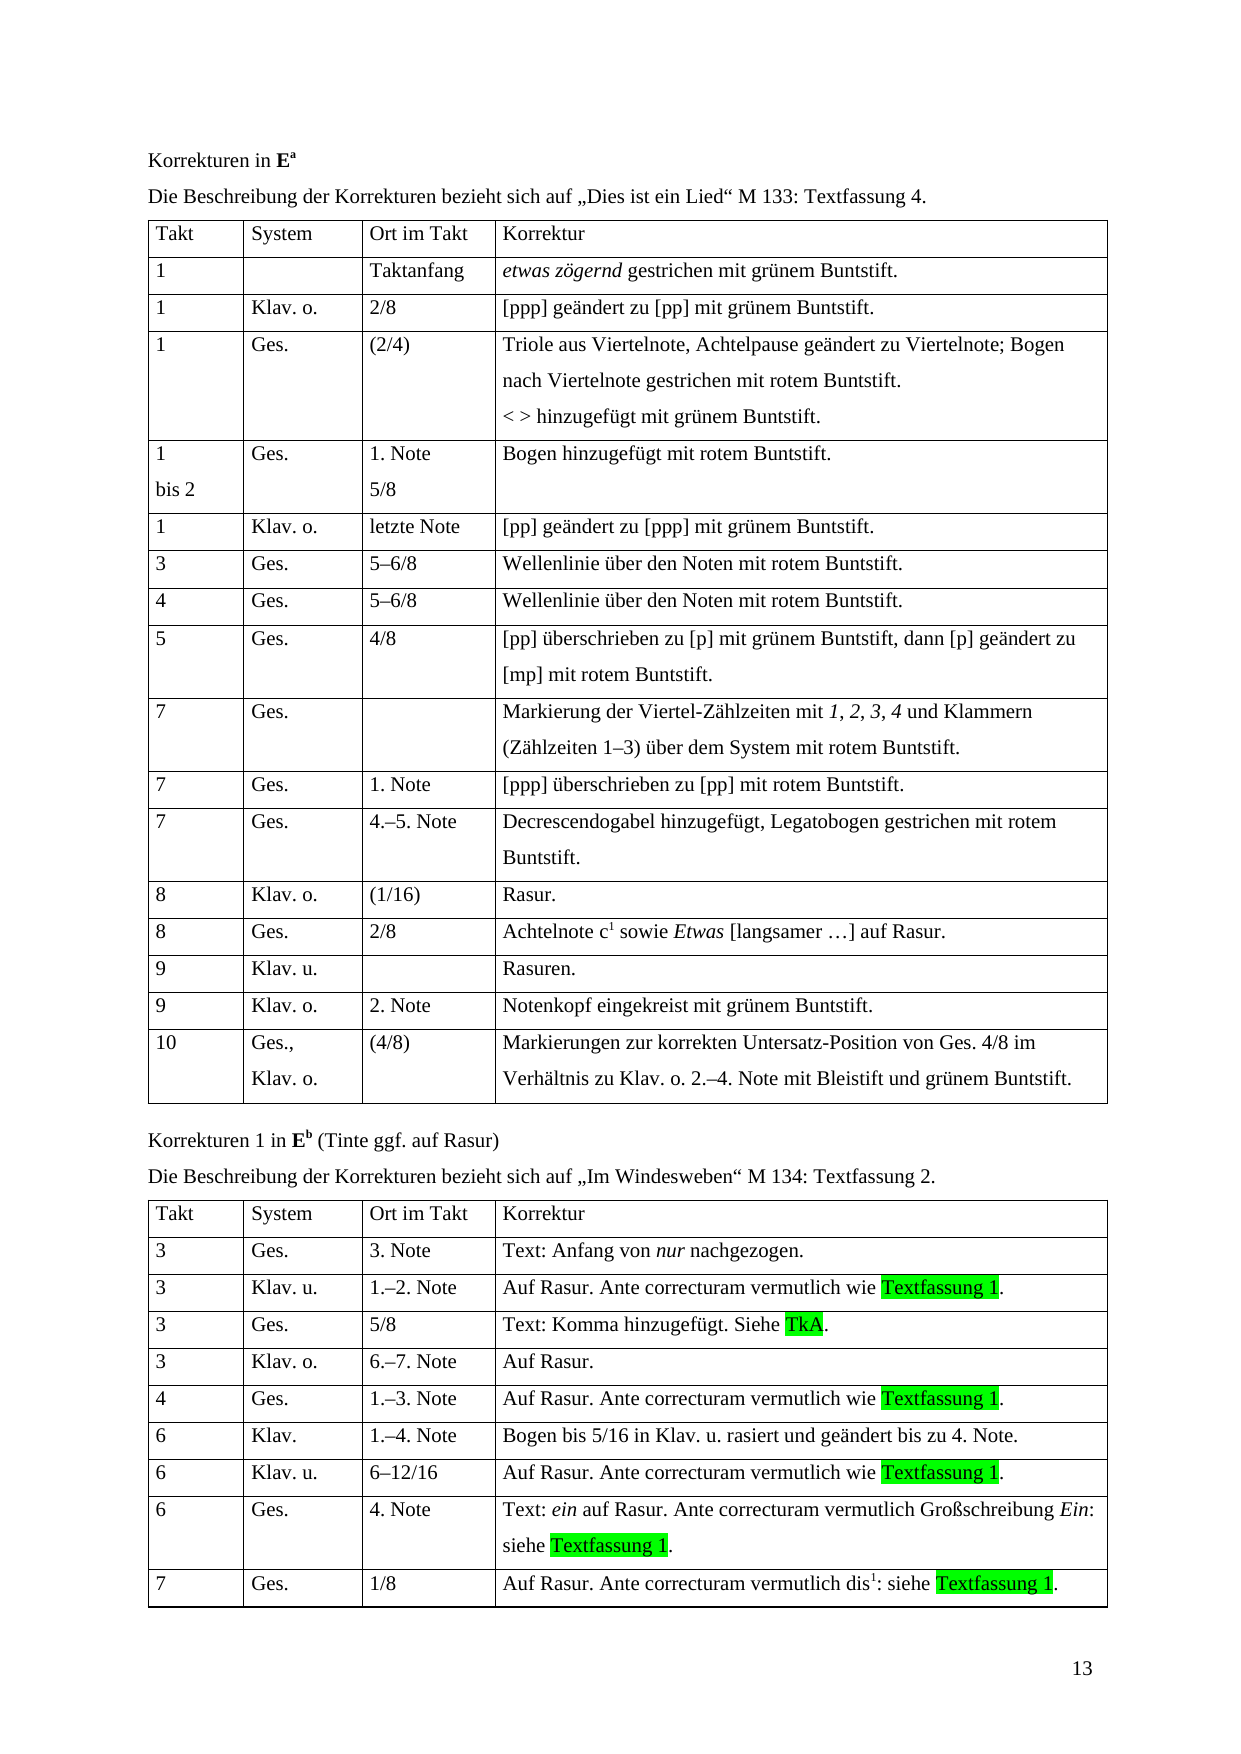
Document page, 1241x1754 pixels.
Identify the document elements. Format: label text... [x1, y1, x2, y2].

table_cell 6 [149, 1423, 243, 1459]
table_cell (2/4) [363, 332, 495, 440]
table_cell Klav. o. [244, 295, 362, 331]
table_cell Auf Rasur. Ante correcturam vermutlich dis1: siehe Textfassung 1. [496, 1570, 1107, 1606]
table_cell 5–6/8 [363, 551, 495, 587]
table_cell Bogen bis 5/16 in Klav. u. rasiert und geändert bis zu 4. Note. [496, 1423, 1107, 1459]
table_header Takt [149, 221, 243, 257]
table_cell Ges. [244, 809, 362, 881]
table_cell 5 [149, 626, 243, 698]
table_cell Text: ein auf Rasur. Ante correcturam vermutlich Großschreibung Ein: siehe Textfassung 1. [496, 1497, 1107, 1569]
table_cell Notenkopf eingekreist mit grünem Buntstift. [496, 993, 1107, 1029]
table_cell 3 [149, 1349, 243, 1385]
table_cell 1.–2. Note [363, 1275, 495, 1311]
table_cell Ges. [244, 441, 362, 513]
table_cell 1/8 [363, 1570, 495, 1606]
table_cell 6 [149, 1460, 243, 1496]
table_cell [363, 956, 495, 992]
text Die Beschreibung der Korrekturen bezieht sich auf „Dies ist ein Lied“ M 133: Textfassung 4. [148, 184, 1093, 208]
table_cell 5–6/8 [363, 589, 495, 624]
table_cell 2/8 [363, 295, 495, 331]
table_cell (4/8) [363, 1030, 495, 1102]
table_header System [244, 221, 362, 257]
table_cell 1 [149, 258, 243, 294]
table_cell 1. Note [363, 772, 495, 808]
table_cell Klav. o. [244, 1349, 362, 1385]
table_cell Ges., Klav. o. [244, 1030, 362, 1102]
table_header Korrektur [496, 221, 1107, 257]
table_cell Achtelnote c1 sowie Etwas [langsamer …] auf Rasur. [496, 919, 1107, 955]
table_cell Text: Komma hinzugefügt. Siehe TkA. [496, 1312, 1107, 1348]
table_cell 1 [149, 332, 243, 440]
table_cell 3 [149, 1312, 243, 1348]
table_cell 1 [149, 295, 243, 331]
table_cell 5/8 [363, 1312, 495, 1348]
table_cell 3 [149, 1238, 243, 1274]
table_cell Auf Rasur. [496, 1349, 1107, 1385]
table_cell Klav. u. [244, 1460, 362, 1496]
table_cell Klav. u. [244, 1275, 362, 1311]
table_cell 4 [149, 1386, 243, 1422]
table_cell 4. Note [363, 1497, 495, 1569]
table_cell 4 [149, 589, 243, 624]
table_cell Triole aus Viertelnote, Achtelpause geändert zu Viertelnote; Bogen nach Viertelnote gestrichen mit rotem Buntstift. < > hinzugefügt mit grünem Buntstift. [496, 332, 1107, 440]
table_cell Auf Rasur. Ante correcturam vermutlich wie Textfassung 1. [496, 1275, 1107, 1311]
table_cell 6–12/16 [363, 1460, 495, 1496]
table_header Ort im Takt [363, 1201, 495, 1237]
table_cell etwas zögernd gestrichen mit grünem Buntstift. [496, 258, 1107, 294]
table_cell 10 [149, 1030, 243, 1102]
table_cell Ges. [244, 1238, 362, 1274]
table_cell 1.–4. Note [363, 1423, 495, 1459]
text Korrekturen 1 in Eb (Tinte ggf. auf Rasur) [148, 1127, 1093, 1152]
table_cell Rasur. [496, 882, 1107, 918]
table_cell Ges. [244, 1386, 362, 1422]
table_cell [pp] geändert zu [ppp] mit grünem Buntstift. [496, 514, 1107, 550]
table_cell [ppp] überschrieben zu [pp] mit rotem Buntstift. [496, 772, 1107, 808]
table_cell letzte Note [363, 514, 495, 550]
table_cell 7 [149, 772, 243, 808]
table_header System [244, 1201, 362, 1237]
table_cell 4/8 [363, 626, 495, 698]
table_cell Ges. [244, 332, 362, 440]
table_header Ort im Takt [363, 221, 495, 257]
table_cell Ges. [244, 1570, 362, 1606]
table_cell Klav. o. [244, 882, 362, 918]
table_cell 1 [149, 514, 243, 550]
table_cell 9 [149, 993, 243, 1029]
text Die Beschreibung der Korrekturen bezieht sich auf „Im Windesweben“ M 134: Textfassung 2. [148, 1163, 1093, 1188]
table_cell Taktanfang [363, 258, 495, 294]
table_cell Wellenlinie über den Noten mit rotem Buntstift. [496, 551, 1107, 587]
table_cell Markierungen zur korrekten Untersatz-Position von Ges. 4/8 im Verhältnis zu Klav. o. 2.–4. Note mit Bleistift und grünem Buntstift. [496, 1030, 1107, 1102]
table_cell 6.–7. Note [363, 1349, 495, 1385]
table_cell [363, 699, 495, 771]
table_cell Ges. [244, 1312, 362, 1348]
table_cell Auf Rasur. Ante correcturam vermutlich wie Textfassung 1. [496, 1386, 1107, 1422]
table_header Takt [149, 1201, 243, 1237]
table_cell Ges. [244, 551, 362, 587]
table_cell 1.–3. Note [363, 1386, 495, 1422]
table_cell Ges. [244, 772, 362, 808]
table_cell Text: Anfang von nur nachgezogen. [496, 1238, 1107, 1274]
table_cell Wellenlinie über den Noten mit rotem Buntstift. [496, 589, 1107, 624]
table_cell 7 [149, 809, 243, 881]
table_cell 8 [149, 882, 243, 918]
table_cell Rasuren. [496, 956, 1107, 992]
table_cell 4.–5. Note [363, 809, 495, 881]
table_cell 3 [149, 551, 243, 587]
table_cell (1/16) [363, 882, 495, 918]
table_cell Ges. [244, 699, 362, 771]
table_cell 7 [149, 1570, 243, 1606]
table_cell 9 [149, 956, 243, 992]
table_header Korrektur [496, 1201, 1107, 1237]
table_cell 6 [149, 1497, 243, 1569]
table_cell Ges. [244, 589, 362, 624]
table_cell Klav. u. [244, 956, 362, 992]
table_cell [244, 258, 362, 294]
table_cell 2. Note [363, 993, 495, 1029]
table_cell Auf Rasur. Ante correcturam vermutlich wie Textfassung 1. [496, 1460, 1107, 1496]
table_cell 1. Note 5/8 [363, 441, 495, 513]
table_cell 7 [149, 699, 243, 771]
table_cell 1 bis 2 [149, 441, 243, 513]
table_cell Ges. [244, 626, 362, 698]
table_cell [pp] überschrieben zu [p] mit grünem Buntstift, dann [p] geändert zu [mp] mit rotem Buntstift. [496, 626, 1107, 698]
table_cell Klav. o. [244, 993, 362, 1029]
table_cell Decrescendogabel hinzugefügt, Legatobogen gestrichen mit rotem Buntstift. [496, 809, 1107, 881]
table_cell Klav. [244, 1423, 362, 1459]
table_cell 2/8 [363, 919, 495, 955]
text Korrekturen in Ea [148, 148, 1093, 172]
table_cell Ges. [244, 1497, 362, 1569]
table_cell 8 [149, 919, 243, 955]
table_cell Klav. o. [244, 514, 362, 550]
table_cell [ppp] geändert zu [pp] mit grünem Buntstift. [496, 295, 1107, 331]
table_cell Markierung der Viertel-Zählzeiten mit 1, 2, 3, 4 und Klammern (Zählzeiten 1–3) über dem System mit rotem Buntstift. [496, 699, 1107, 771]
table_cell 3 [149, 1275, 243, 1311]
table_cell Ges. [244, 919, 362, 955]
table_cell 3. Note [363, 1238, 495, 1274]
table_cell Bogen hinzugefügt mit rotem Buntstift. [496, 441, 1107, 513]
